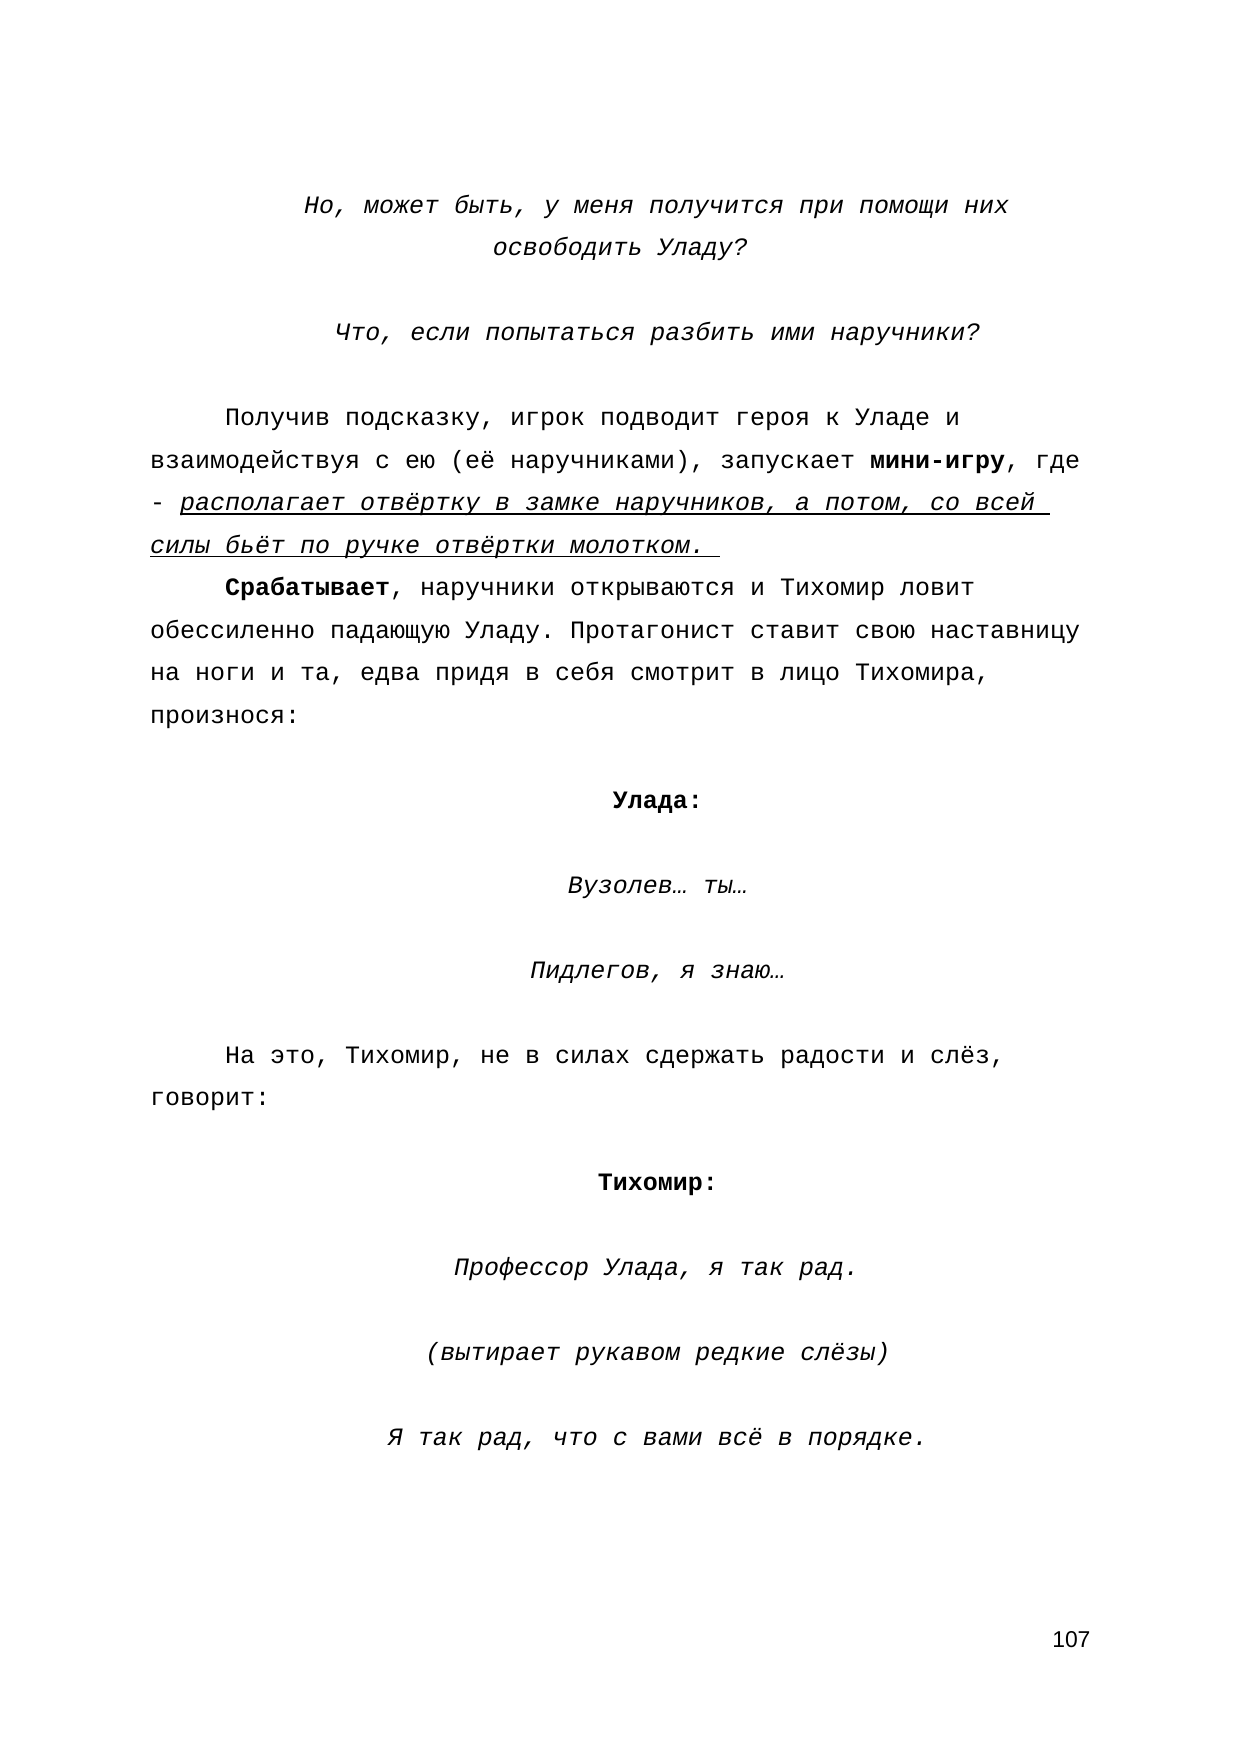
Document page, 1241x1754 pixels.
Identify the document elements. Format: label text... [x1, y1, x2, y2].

text Получив подсказку, игрок подводит героя к Уладе и взаимодействуя с ею (её наручниками), запускает мини-игру, где - располагает отвёртку в замке наручников, а потом, со всей силы бьёт по ручке отвёртки молотком. [150, 405, 1090, 561]
text На это, Тихомир, не в силах сдержать радости и слёз, говорит: [150, 1042, 1090, 1113]
text (вытирает рукавом редкие слёзы) [150, 1340, 1090, 1368]
text Я так рад, что с вами всё в порядке. [150, 1425, 1090, 1453]
text Улада: [150, 787, 1090, 816]
text Срабатывает, наручники открываются и Тихомир ловит обессиленно падающую Уладу. Протагонист ставит свою наставницу на ноги и та, едва придя в себя смотрит в лицо Тихомира, произнося: [150, 575, 1090, 731]
text Что, если попытаться разбить ими наручники? [150, 320, 1090, 348]
text Профессор Улада, я так рад. [150, 1255, 1090, 1283]
text Тихомир: [150, 1170, 1090, 1198]
text Пидлегов, я знаю… [150, 957, 1090, 986]
text Вузолев… ты… [150, 872, 1090, 901]
text Но, может быть, у меня получится при помощи них освободить Уладу? [150, 192, 1090, 263]
